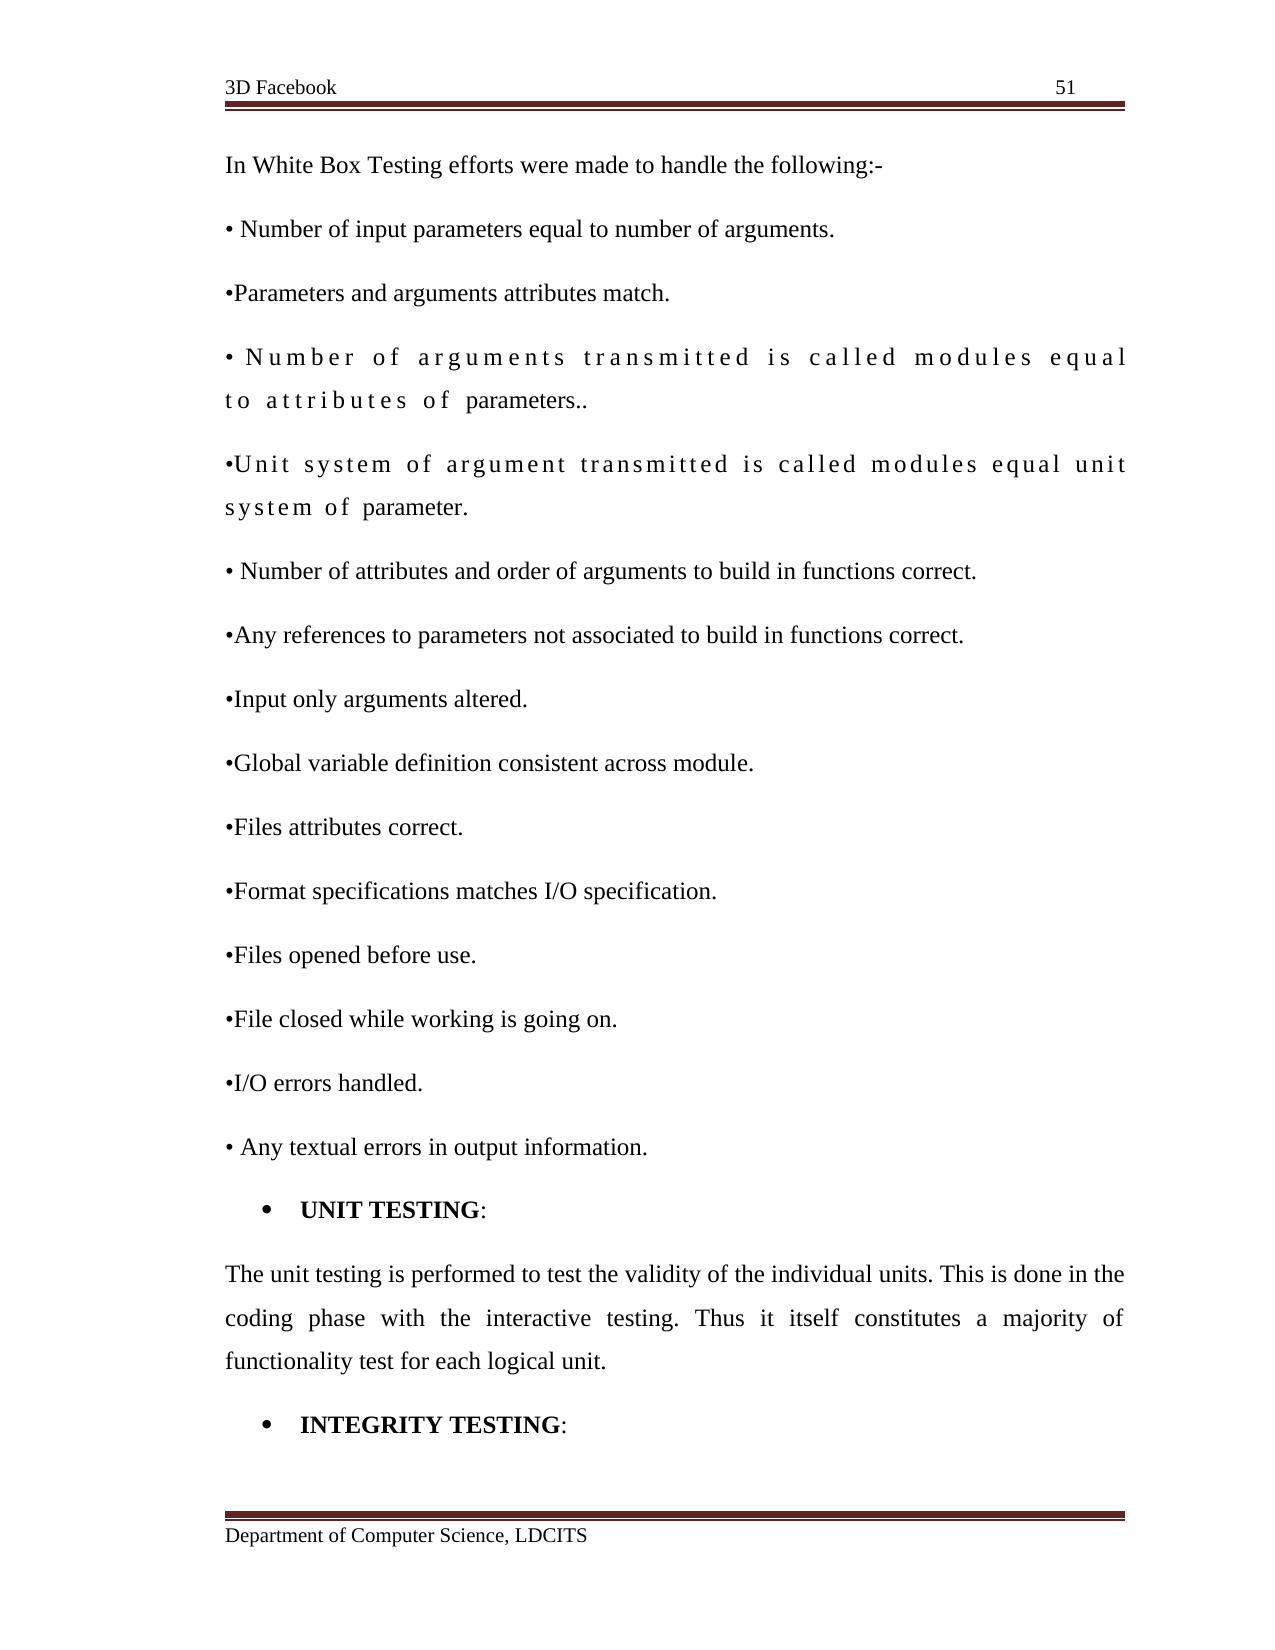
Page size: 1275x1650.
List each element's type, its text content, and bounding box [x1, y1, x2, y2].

text •Input only arguments altered. [225, 684, 1125, 713]
text •I/O errors handled. [225, 1068, 1125, 1096]
text •Format specifications matches I/O specification. [225, 876, 1125, 904]
text In White Box Testing efforts were made to handle the following:- [225, 150, 1125, 179]
text •Files attributes correct. [225, 812, 1125, 841]
text •Files opened before use. [225, 940, 1125, 968]
text The unit testing is performed to test the validity of the individual units. This is done in the coding phase with the interactive testing. Thus it itself constitutes a majority of functionality test for each logical unit. [225, 1259, 1125, 1374]
text • Number of input parameters equal to number of arguments. [225, 214, 1125, 243]
list UNIT TESTING: [262, 1196, 1125, 1224]
text • Any textual errors in output information. [225, 1132, 1125, 1160]
text •Parameters and arguments attributes match. [225, 278, 1125, 307]
text •Any references to parameters not associated to build in functions correct. [225, 620, 1125, 649]
text •File closed while working is going on. [225, 1004, 1125, 1032]
text • Number of attributes and order of arguments to build in functions correct. [225, 556, 1125, 585]
list INTEGRITY TESTING: [262, 1410, 1125, 1438]
text • Number of arguments transmitted is called modules equal to attributes of parameters.. [225, 342, 1125, 414]
text •Global variable definition consistent across module. [225, 748, 1125, 777]
text •Unit system of argument transmitted is called modules equal unit system of parameter. [225, 449, 1125, 521]
